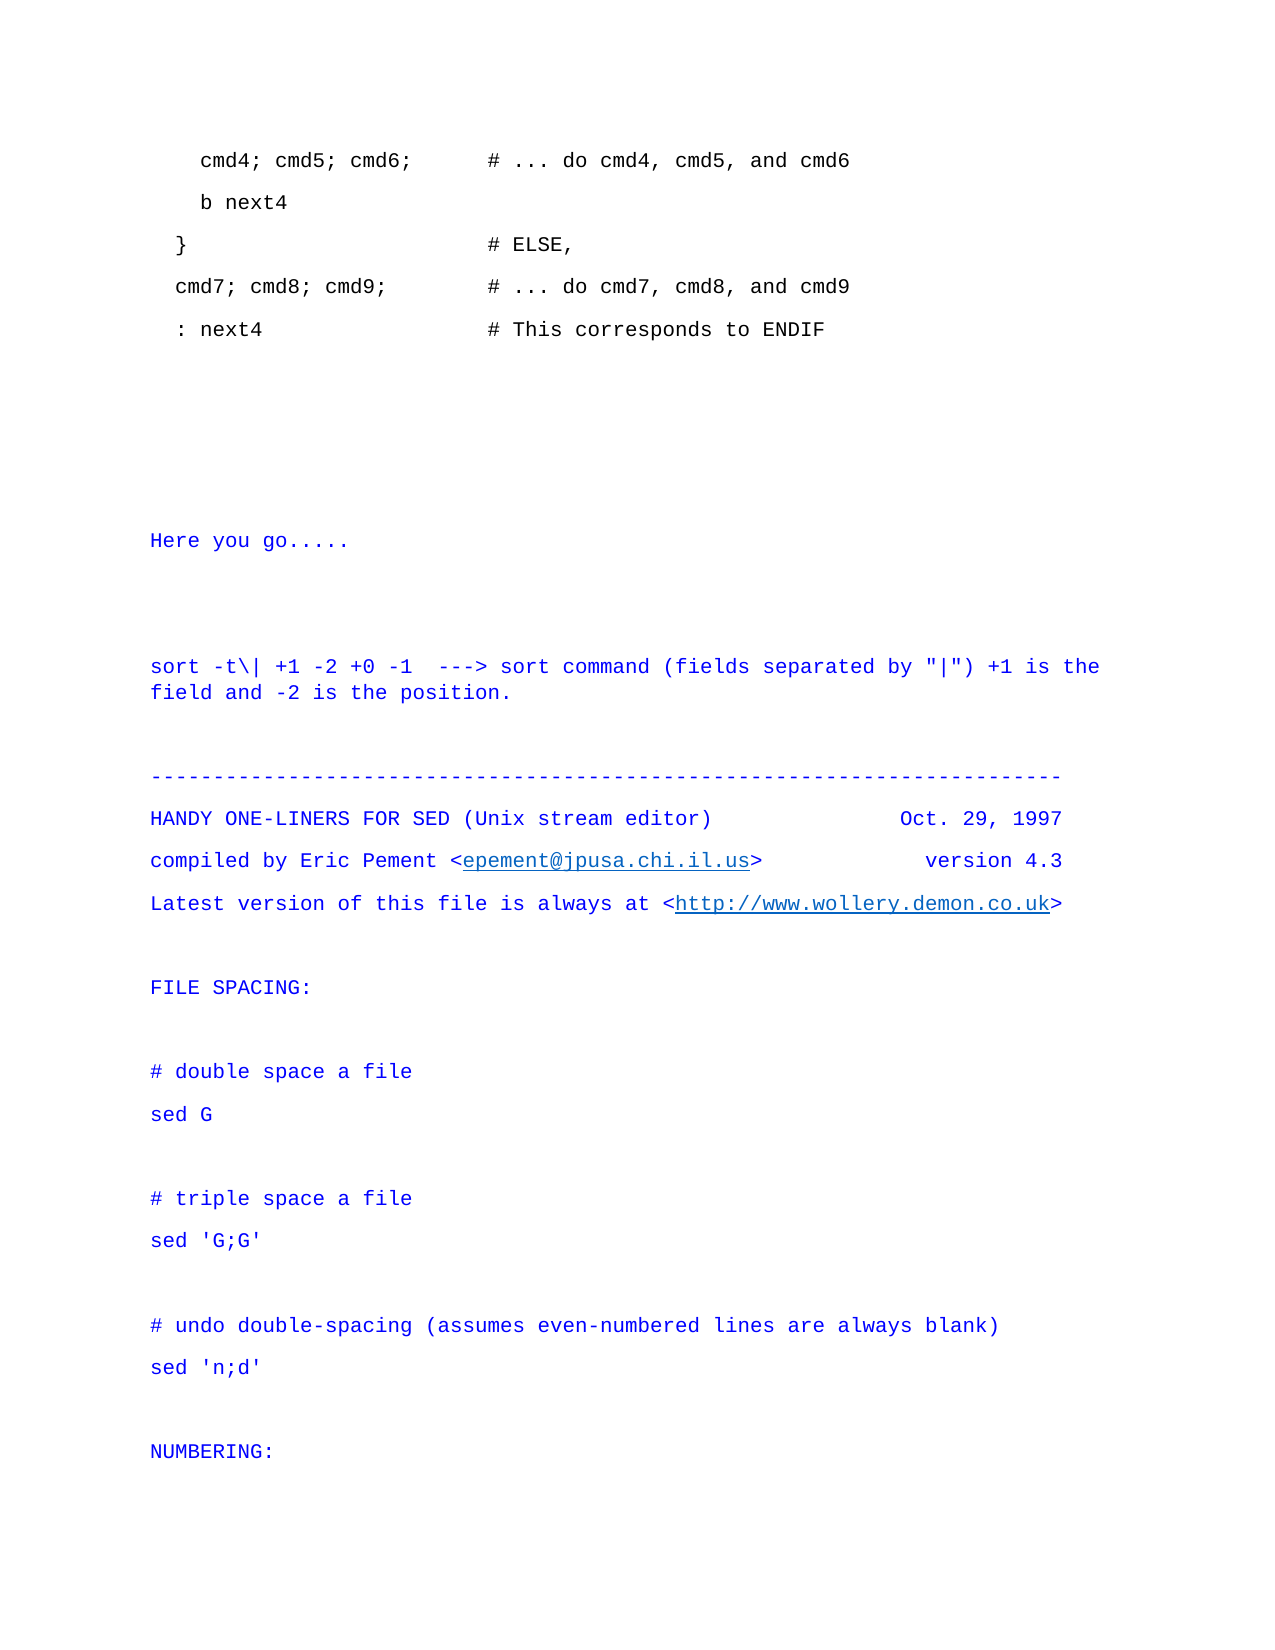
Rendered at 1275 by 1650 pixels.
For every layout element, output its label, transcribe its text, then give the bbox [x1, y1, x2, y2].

text sed G [150, 1104, 1125, 1127]
text sed 'n;d' [150, 1357, 1125, 1380]
text } # ELSE, [150, 234, 1125, 258]
text # undo double-spacing (assumes even-numbered lines are always blank) [150, 1314, 1125, 1338]
text : next4 # This corresponds to ENDIF [150, 319, 1125, 342]
text FILE SPACING: [150, 977, 1125, 1001]
text sed 'G;G' [150, 1230, 1125, 1254]
text Latest version of this file is always at <http://www.wollery.demon.co.uk> [150, 893, 1125, 916]
text HANDY ONE-LINERS FOR SED (Unix stream editor) Oct. 29, 1997 [150, 808, 1125, 832]
text compiled by Eric Pement <epement@jpusa.chi.il.us> version 4.3 [150, 851, 1125, 874]
text sort -t\| +1 -2 +0 -1 ---> sort command (fields separated by "|") +1 is the field and -2 is the position. [150, 656, 1125, 705]
text # triple space a file [150, 1188, 1125, 1212]
text cmd4; cmd5; cmd6; # ... do cmd4, cmd5, and cmd6 [150, 150, 1125, 174]
text b next4 [150, 192, 1125, 216]
text cmd7; cmd8; cmd9; # ... do cmd7, cmd8, and cmd9 [150, 277, 1125, 300]
text # double space a file [150, 1061, 1125, 1085]
text NUMBERING: [150, 1441, 1125, 1465]
text Here you go..... [150, 530, 1125, 553]
text ------------------------------------------------------------------------- [150, 766, 1125, 790]
